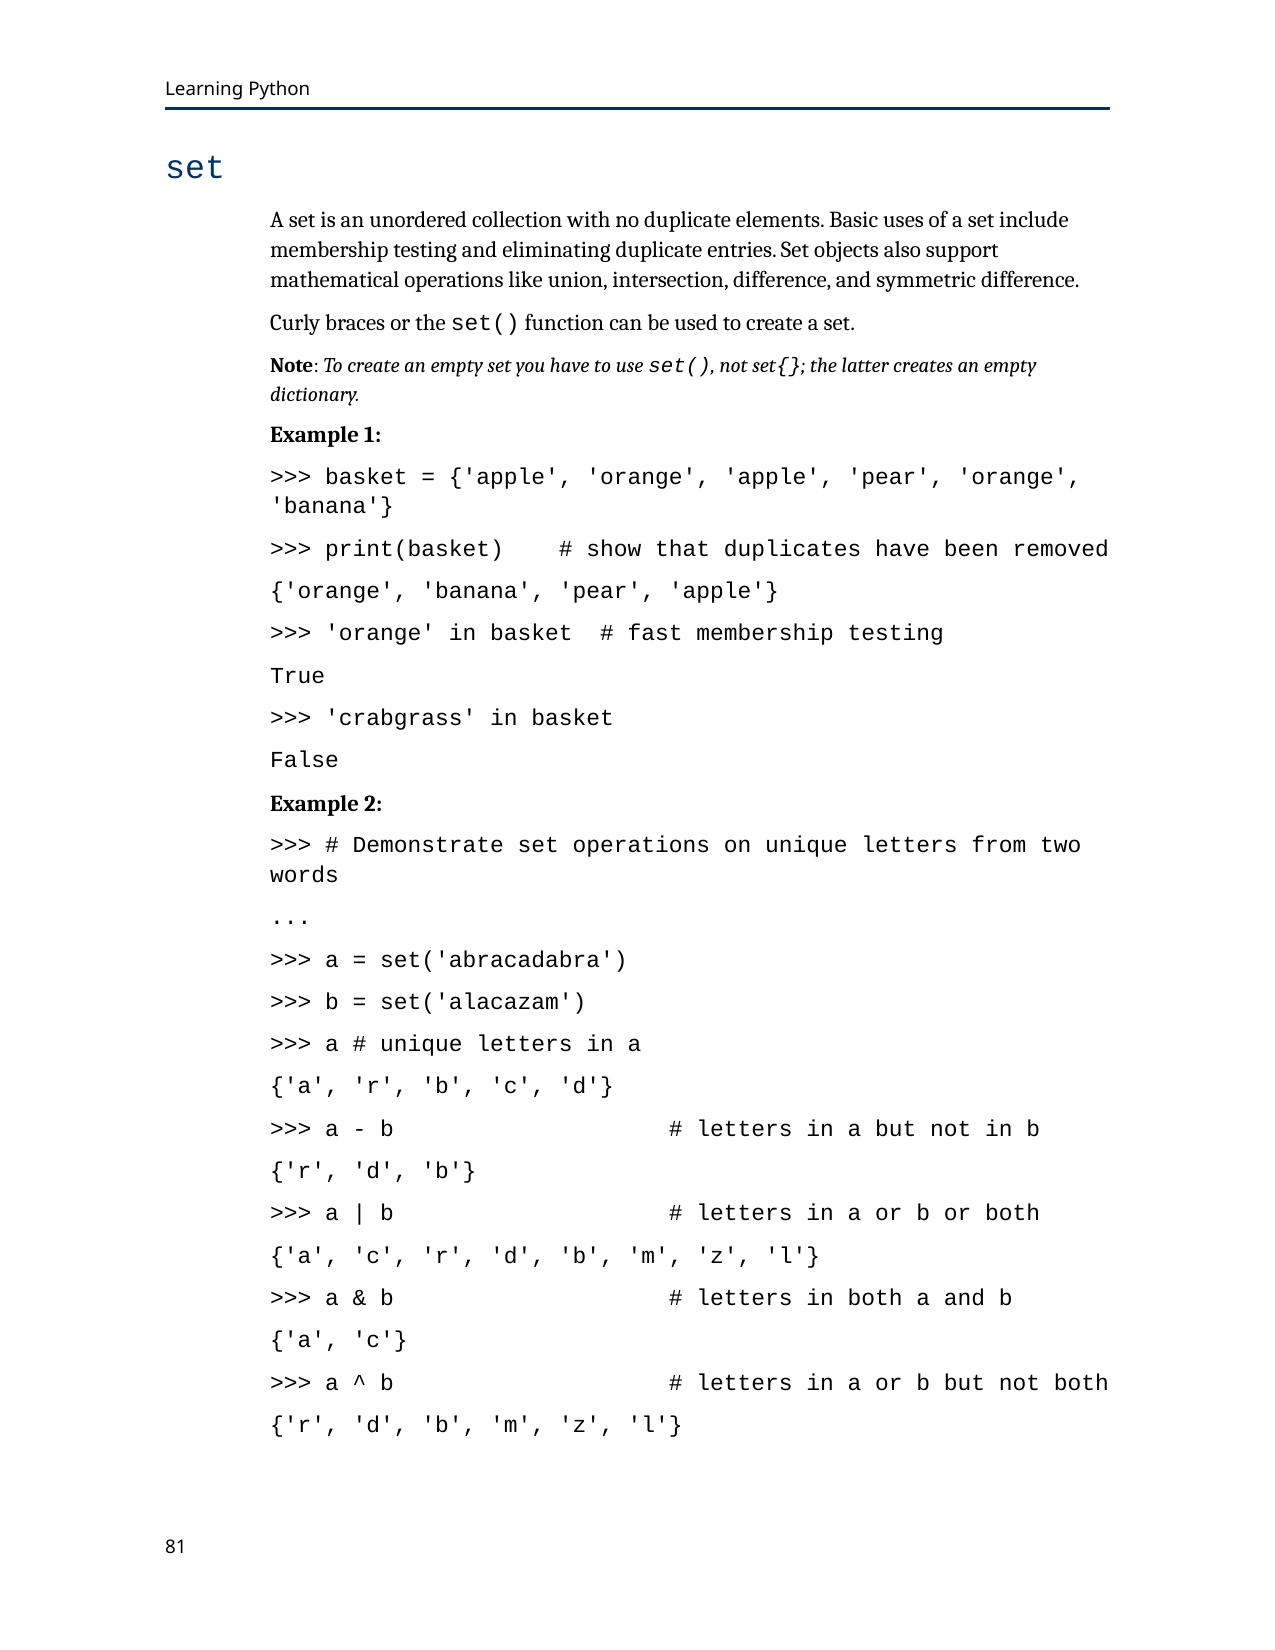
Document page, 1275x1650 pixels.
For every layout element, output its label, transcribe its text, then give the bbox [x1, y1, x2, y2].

text ... [270, 906, 1110, 932]
text True [270, 664, 1110, 690]
text >>> 'orange' in basket # fast membership testing [270, 622, 1110, 648]
text {'a', 'c', 'r', 'd', 'b', 'm', 'z', 'l'} [270, 1244, 1110, 1270]
text >>> print(basket) # show that duplicates have been removed [270, 537, 1110, 563]
subtitle set [165, 151, 1110, 188]
text {'orange', 'banana', 'pear', 'apple'} [270, 579, 1110, 605]
text >>> a | b # letters in a or b or both [270, 1202, 1110, 1228]
text >>> basket = {'apple', 'orange', 'apple', 'pear', 'orange', 'banana'} [270, 465, 1110, 521]
text False [270, 748, 1110, 774]
text Note: To create an empty set you have to use set(), not set{}; the latter creates an empty dictionary. [270, 354, 1110, 406]
text >>> a = set('abracadabra') [270, 948, 1110, 974]
text >>> # Demonstrate set operations on unique letters from two words [270, 833, 1110, 889]
text Curly braces or the set() function can be used to create a set. [270, 310, 1110, 337]
text {'a', 'r', 'b', 'c', 'd'} [270, 1075, 1110, 1101]
text >>> a # unique letters in a [270, 1032, 1110, 1058]
text {'r', 'd', 'b', 'm', 'z', 'l'} [270, 1413, 1110, 1439]
text >>> a ^ b # letters in a or b but not both [270, 1371, 1110, 1397]
text {'a', 'c'} [270, 1328, 1110, 1354]
text {'r', 'd', 'b'} [270, 1159, 1110, 1185]
text >>> a & b # letters in both a and b [270, 1286, 1110, 1312]
text >>> b = set('alacazam') [270, 990, 1110, 1016]
text >>> 'crabgrass' in basket [270, 706, 1110, 732]
text Example 2: [270, 791, 1110, 817]
text A set is an unordered collection with no duplicate elements. Basic uses of a set include membership testing and eliminating duplicate entries. Set objects also support mathematical operations like union, intersection, difference, and symmetric difference. [270, 207, 1110, 293]
text >>> a - b # letters in a but not in b [270, 1117, 1110, 1143]
text Example 1: [270, 422, 1110, 449]
